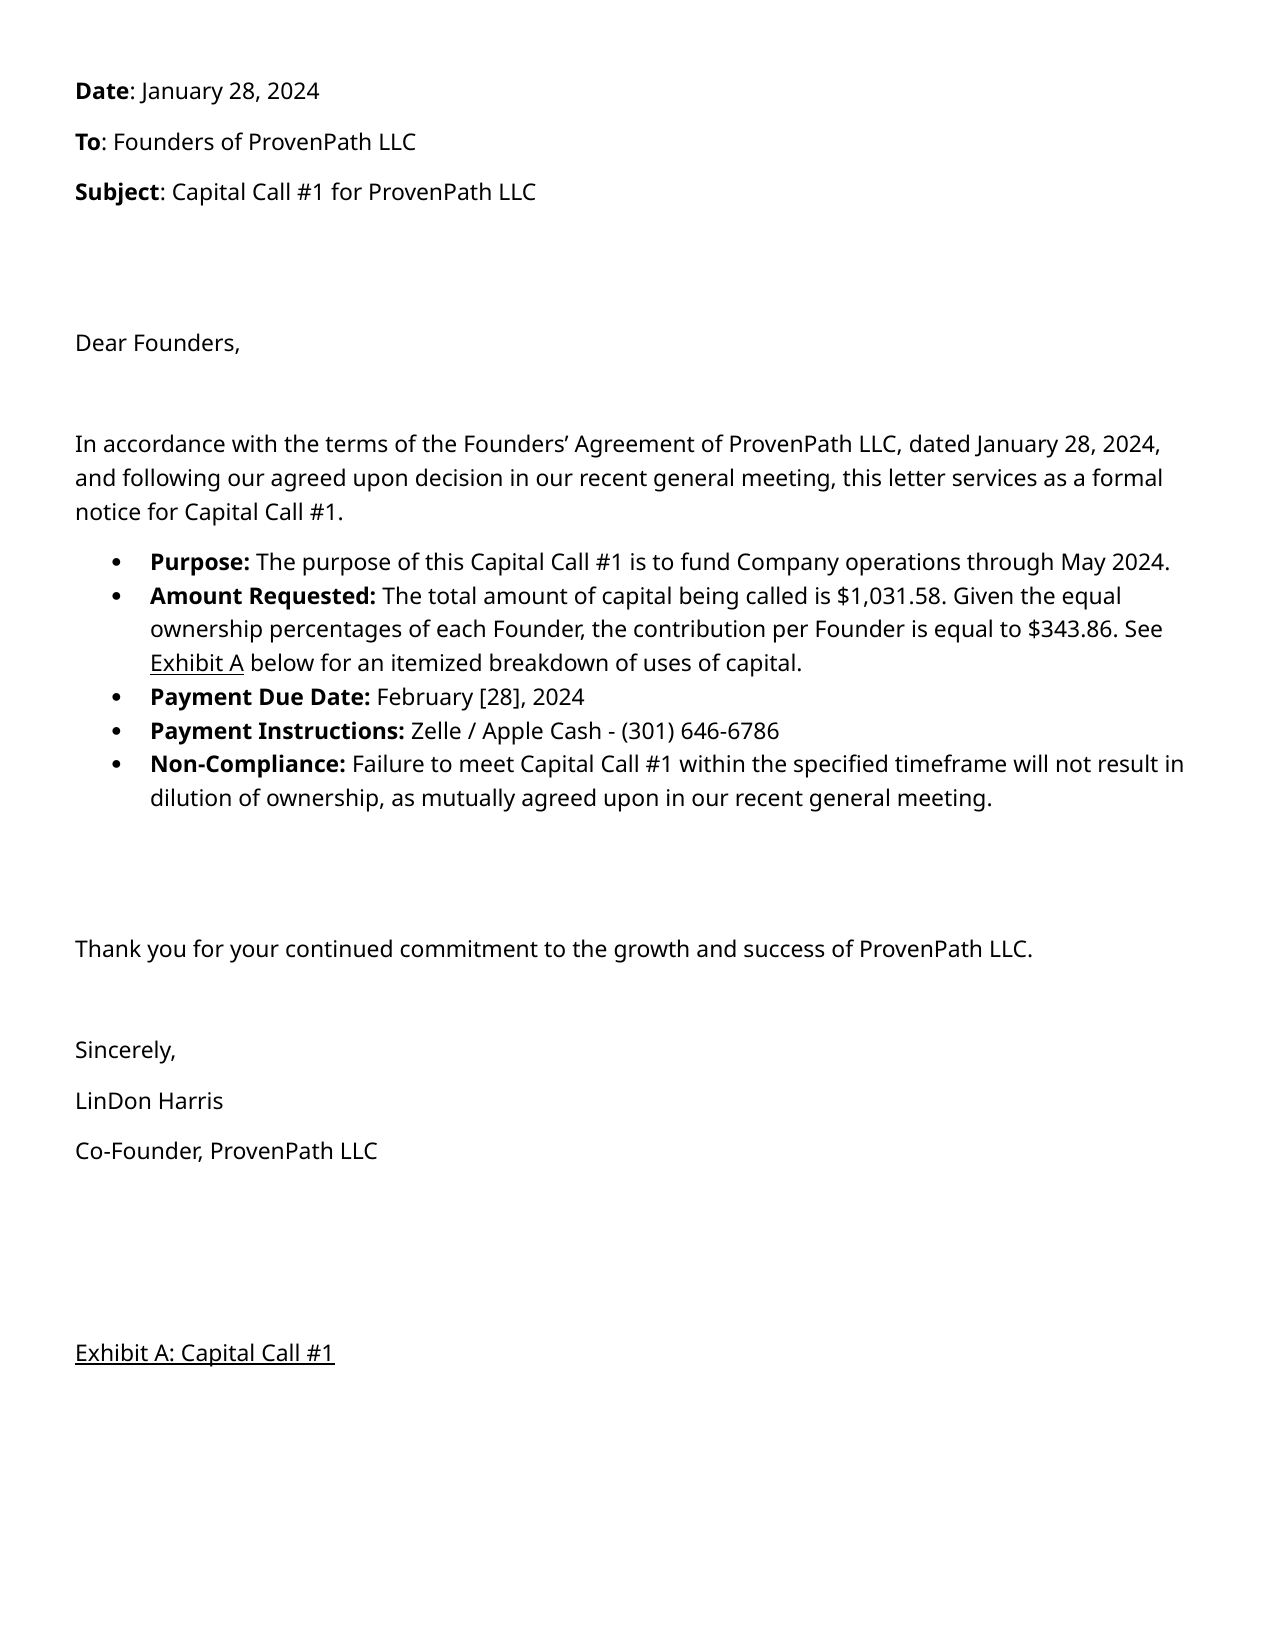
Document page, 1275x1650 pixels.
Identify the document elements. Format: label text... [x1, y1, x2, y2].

text Thank you for your continued commitment to the growth and success of ProvenPath LLC. [75, 933, 1200, 964]
text To: Founders of ProvenPath LLC [75, 125, 1200, 157]
text LinDon Harris [75, 1084, 1200, 1116]
text Subject: Capital Call #1 for ProvenPath LLC [75, 176, 1200, 207]
text Date: January 28, 2024 [75, 75, 1200, 106]
list Payment Instructions: Zelle / Apple Cash - (301) 646-6786 [112, 714, 1200, 746]
list Amount Requested: The total amount of capital being called is $1,031.58. Given the equal ownership percentages of each Founder, the contribution per Founder is equal to $343.86. See Exhibit A below for an itemized breakdown of uses of capital. [112, 579, 1200, 678]
text Exhibit A: Capital Call #1 [75, 1337, 1200, 1368]
list Payment Due Date: February [28], 2024 [112, 681, 1200, 712]
text In accordance with the terms of the Founders’ Agreement of ProvenPath LLC, dated January 28, 2024, and following our agreed upon decision in our recent general meeting, this letter services as a formal notice for Capital Call #1. [75, 428, 1200, 527]
list Non-Compliance: Failure to meet Capital Call #1 within the specified timeframe will not result in dilution of ownership, as mutually agreed upon in our recent general meeting. [112, 748, 1200, 813]
text Sincerely, [75, 1034, 1200, 1065]
text Dear Founders, [75, 327, 1200, 358]
list Purpose: The purpose of this Capital Call #1 is to fund Company operations through May 2024. [112, 546, 1200, 577]
text Co-Founder, ProvenPath LLC [75, 1135, 1200, 1166]
